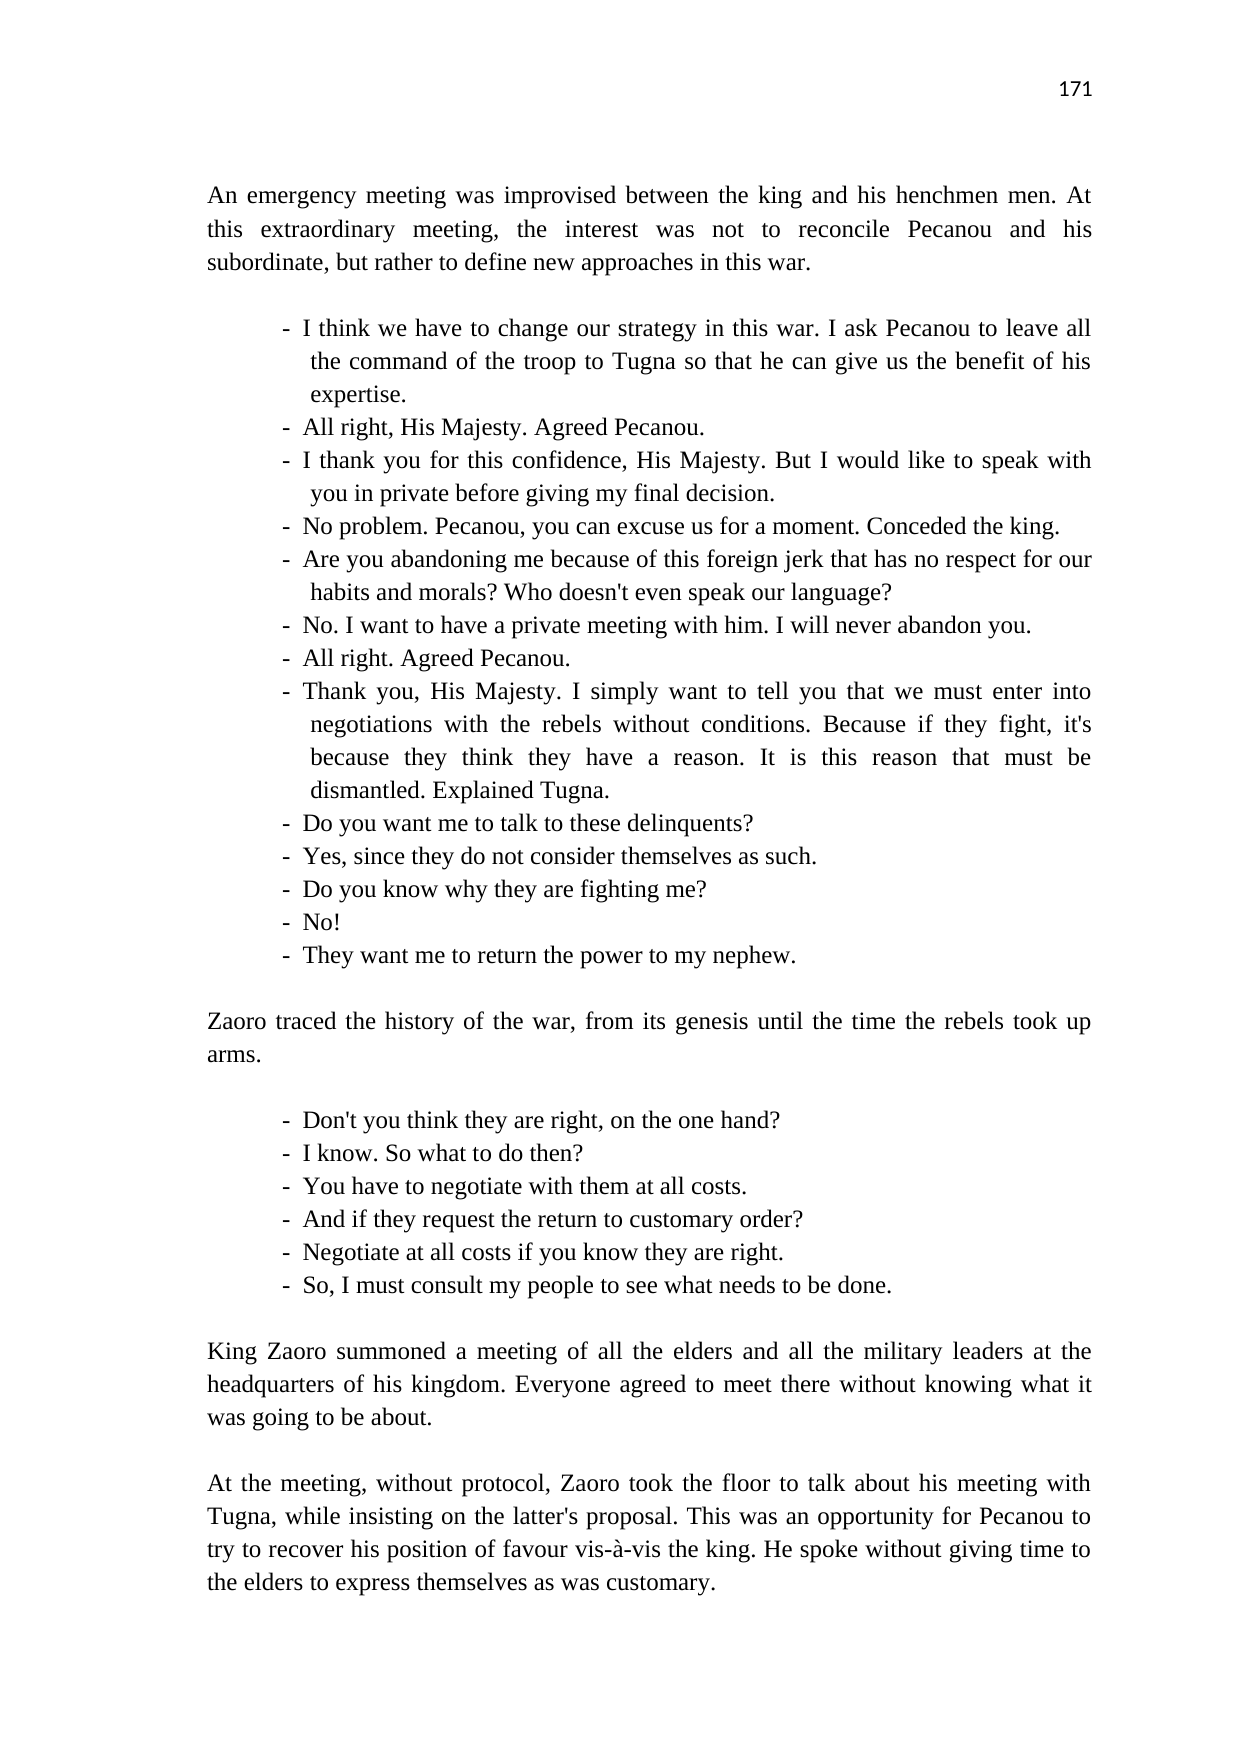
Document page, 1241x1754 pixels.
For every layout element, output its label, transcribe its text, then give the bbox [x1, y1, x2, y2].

list I know. So what to do then? [282, 1138, 1093, 1167]
text At the meeting, without protocol, Zaoro took the floor to talk about his meeting with Tugna, while insisting on the latter's proposal. This was an opportunity for Pecanou to try to recover his position of favour vis-à-vis the king. He spoke without giving time to the elders to express themselves as was customary. [207, 1468, 1093, 1596]
list No! [282, 907, 1093, 936]
list They want me to return the power to my nephew. [282, 940, 1093, 969]
text An emergency meeting was improvised between the king and his henchmen men. At this extraordinary meeting, the interest was not to reconcile Pecanou and his subordinate, but rather to define new approaches in this war. [207, 181, 1093, 275]
list And if they request the return to customary order? [282, 1204, 1093, 1233]
list No. I want to have a private meeting with him. I will never abandon you. [282, 610, 1093, 639]
list All right. Agreed Pecanou. [282, 643, 1093, 672]
list All right, His Majesty. Agreed Pecanou. [282, 412, 1093, 441]
text King Zaoro summoned a meeting of all the elders and all the military leaders at the headquarters of his kingdom. Everyone agreed to meet there without knowing what it was going to be about. [207, 1336, 1093, 1431]
list Negotiate at all costs if you know they are right. [282, 1237, 1093, 1266]
list Do you want me to talk to these delinquents? [282, 808, 1093, 837]
list I think we have to change our strategy in this war. I ask Pecanou to leave all the command of the troop to Tugna so that he can give us the benefit of his expertise. [282, 313, 1093, 407]
text Zaoro traced the history of the war, from its genesis until the time the rebels took up arms. [207, 1006, 1093, 1068]
list No problem. Pecanou, you can excuse us for a moment. Conceded the king. [282, 511, 1093, 539]
list Do you know why they are fighting me? [282, 874, 1093, 903]
list Yes, since they do not consider themselves as such. [282, 841, 1093, 870]
list You have to negotiate with them at all costs. [282, 1171, 1093, 1200]
list Don't you think they are right, on the one hand? [282, 1105, 1093, 1134]
list Are you abandoning me because of this foreign jerk that has no respect for our habits and morals? Who doesn't even speak our language? [282, 544, 1093, 606]
list So, I must consult my people to see what needs to be done. [282, 1270, 1093, 1299]
list Thank you, His Majesty. I simply want to tell you that we must enter into negotiations with the rebels without conditions. Because if they fight, it's because they think they have a reason. It is this reason that must be dismantled. Explained Tugna. [282, 676, 1093, 804]
list I thank you for this confidence, His Majesty. But I would like to speak with you in private before giving my final decision. [282, 445, 1093, 507]
